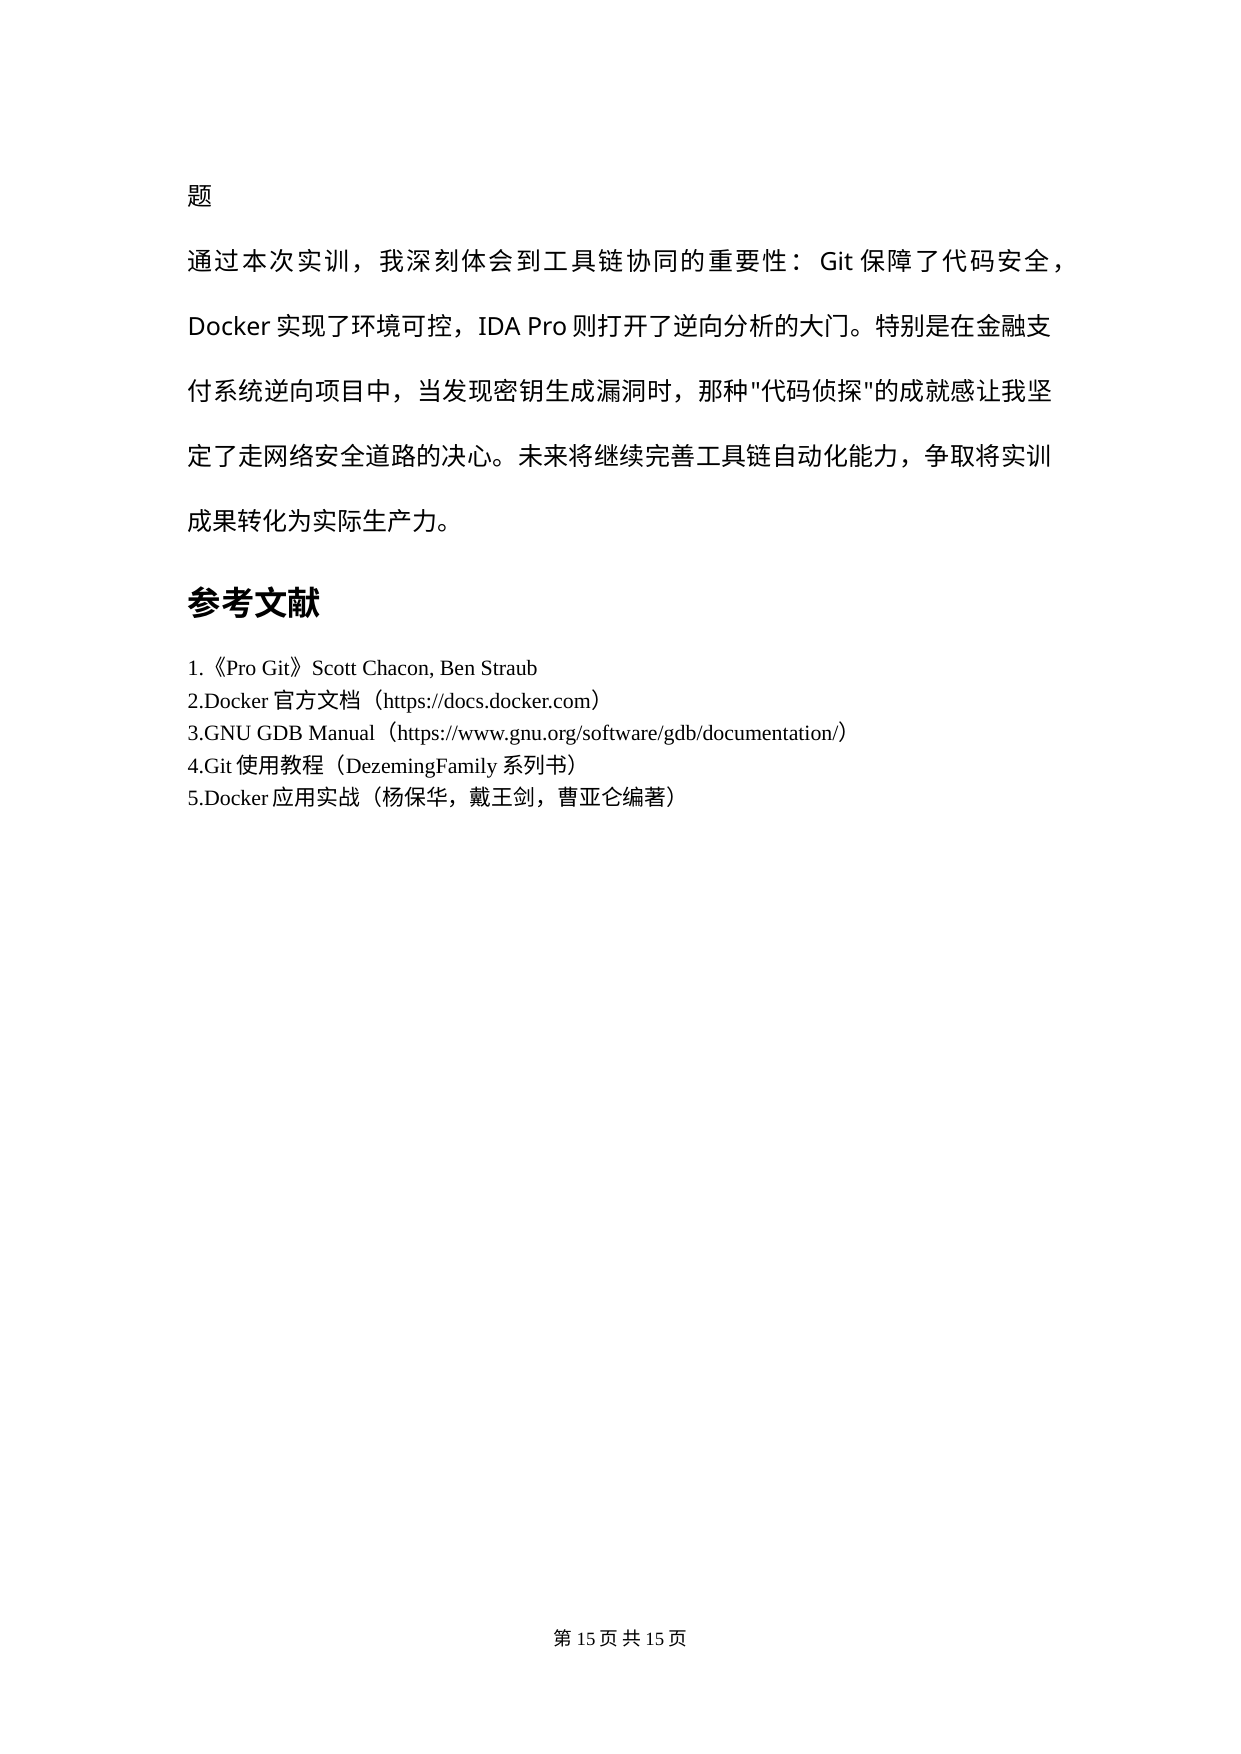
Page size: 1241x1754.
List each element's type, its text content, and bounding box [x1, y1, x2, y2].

text 2.Docker 官方文档（https://docs.docker.com） [187, 682, 1053, 715]
text 1.《Pro Git》Scott Chacon, Ben Straub [187, 650, 1053, 682]
subtitle 参考文献 [187, 568, 1053, 633]
text 5.Docker应用实战（杨保华，戴王剑，曹亚仑编著） [187, 780, 1053, 812]
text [187, 162, 1053, 227]
text 通过本次实训，我深刻体会到工具链协同的重要性：Git保障了代码安全，Docker实现了环境可控，IDA Pro则打开了逆向分析的大门。特别是在金融支付系统逆向项目中，当发现密钥生成漏洞时，那种"代码侦探"的成就感让我坚定了走网络安全道路的决心。未来将继续完善工具链自动化能力，争取将实训成果转化为实际生产力。 [187, 227, 1053, 552]
text 3.GNU GDB Manual（https://www.gnu.org/software/gdb/documentation/） [187, 715, 1053, 747]
text 4.Git使用教程（DezemingFamily系列书） [187, 747, 1053, 780]
